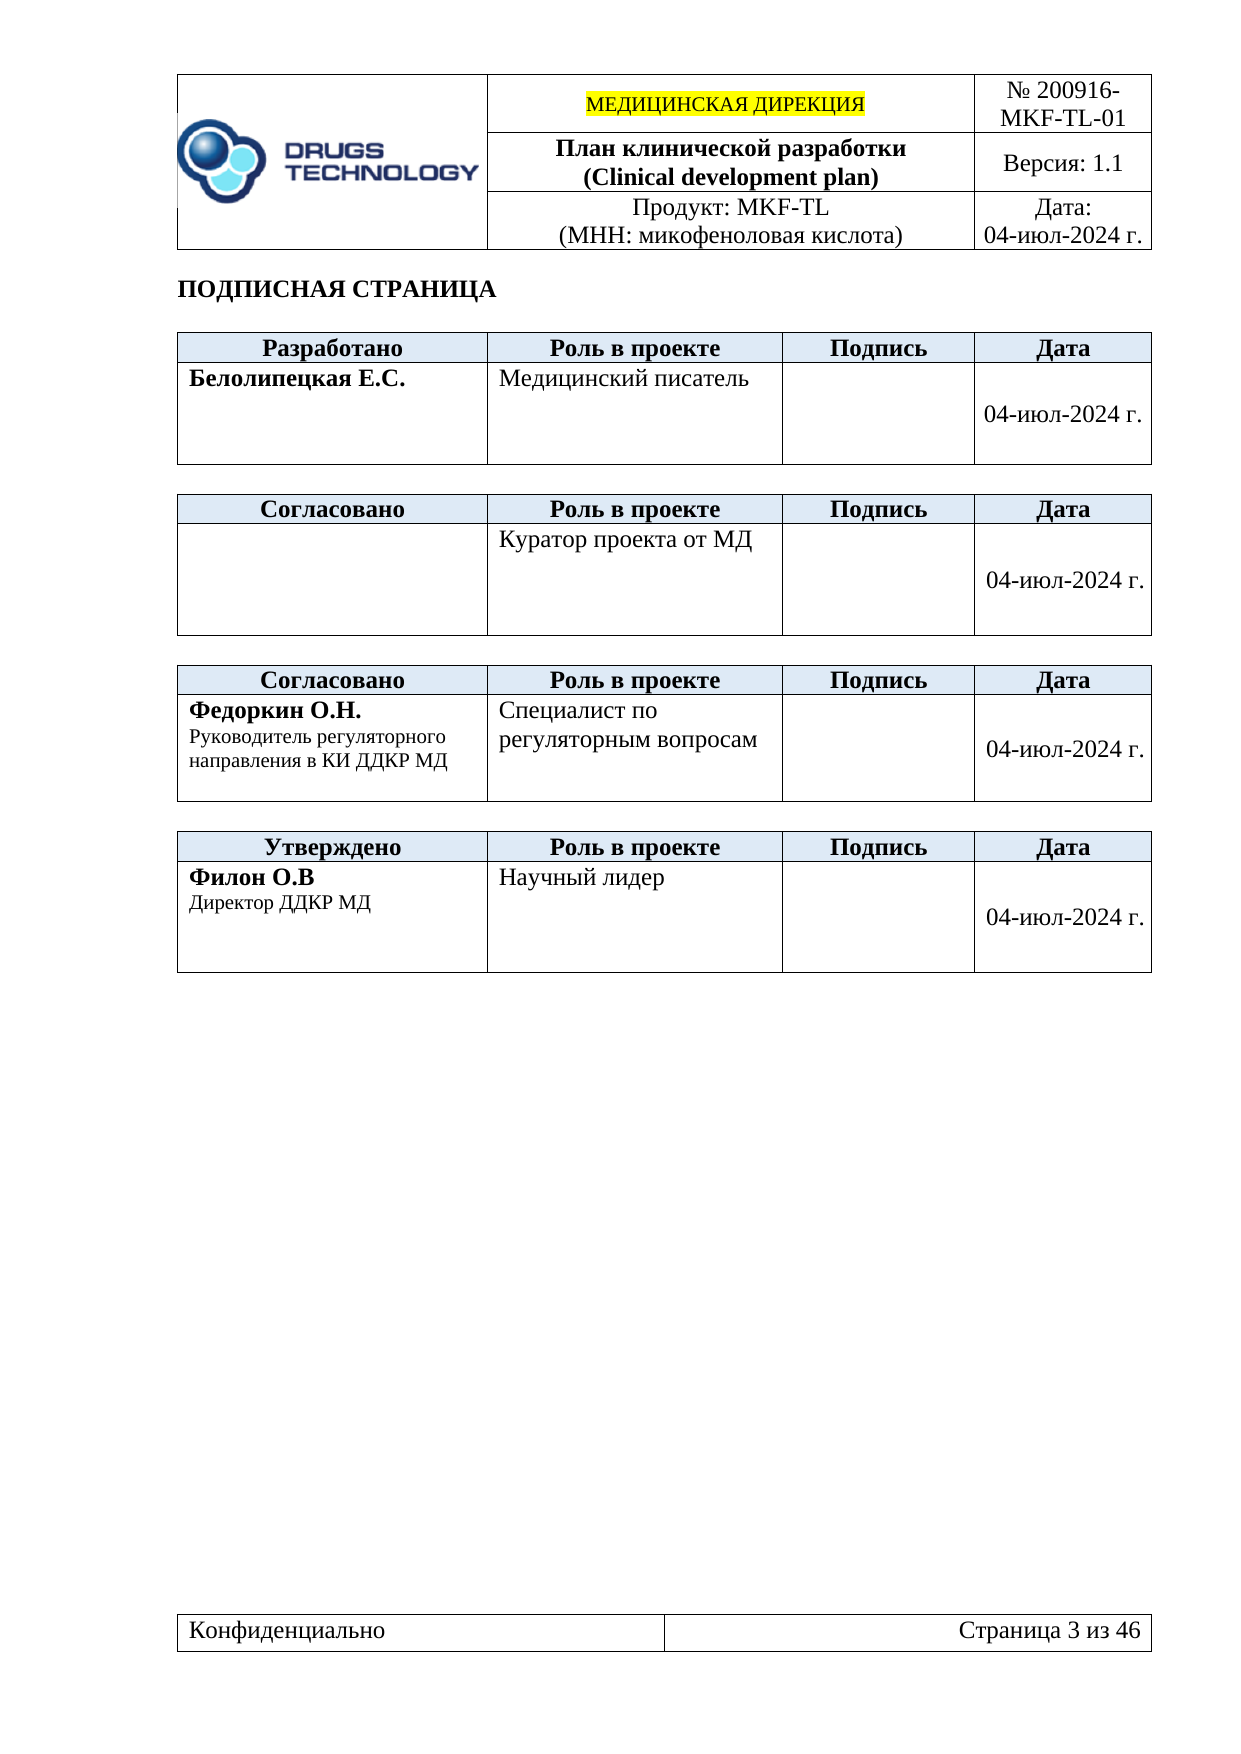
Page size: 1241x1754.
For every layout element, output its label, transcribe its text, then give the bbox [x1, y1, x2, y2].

table_header Роль в проекте [488, 832, 782, 861]
table_cell Специалист по регуляторным вопросам [488, 695, 782, 801]
table_header Роль в проекте [488, 666, 782, 694]
table_cell 04-июл-2024 г. [975, 695, 1151, 801]
table_header Подпись [783, 333, 974, 362]
table_cell Медицинский писатель [488, 363, 782, 464]
table_header Разработано [178, 333, 487, 362]
table_cell Белолипецкая Е.С. [178, 363, 487, 464]
table_cell Федоркин О.Н. Руководитель регуляторного направления в КИ ДДКР МД [178, 695, 487, 801]
table_cell 04-июл-2024 г. [975, 524, 1151, 635]
table_header Согласовано [178, 495, 487, 523]
picture [177, 113, 484, 208]
table_cell [783, 524, 974, 635]
table_header Согласовано [178, 666, 487, 694]
table_cell [178, 524, 487, 635]
table_cell Научный лидер [488, 862, 782, 972]
table_cell 04-июл-2024 г. [975, 363, 1151, 464]
table_cell [783, 695, 974, 801]
table_header Дата [975, 333, 1151, 362]
table_header Роль в проекте [488, 333, 782, 362]
table_cell Куратор проекта от МД [488, 524, 782, 635]
table_header Утверждено [178, 832, 487, 861]
table_header Дата [975, 666, 1151, 694]
table_header Подпись [783, 495, 974, 523]
table_header Дата [975, 832, 1151, 861]
table_cell Филон О.В Директор ДДКР МД [178, 862, 487, 972]
table_header Дата [975, 495, 1151, 523]
table_cell [783, 363, 974, 464]
table_cell [783, 862, 974, 972]
table_cell 04-июл-2024 г. [975, 862, 1151, 972]
table_header Роль в проекте [488, 495, 782, 523]
table_header Подпись [783, 666, 974, 694]
subtitle ПОДПИСНАЯ СТРАНИЦА [177, 274, 1152, 303]
table_header Подпись [783, 832, 974, 861]
